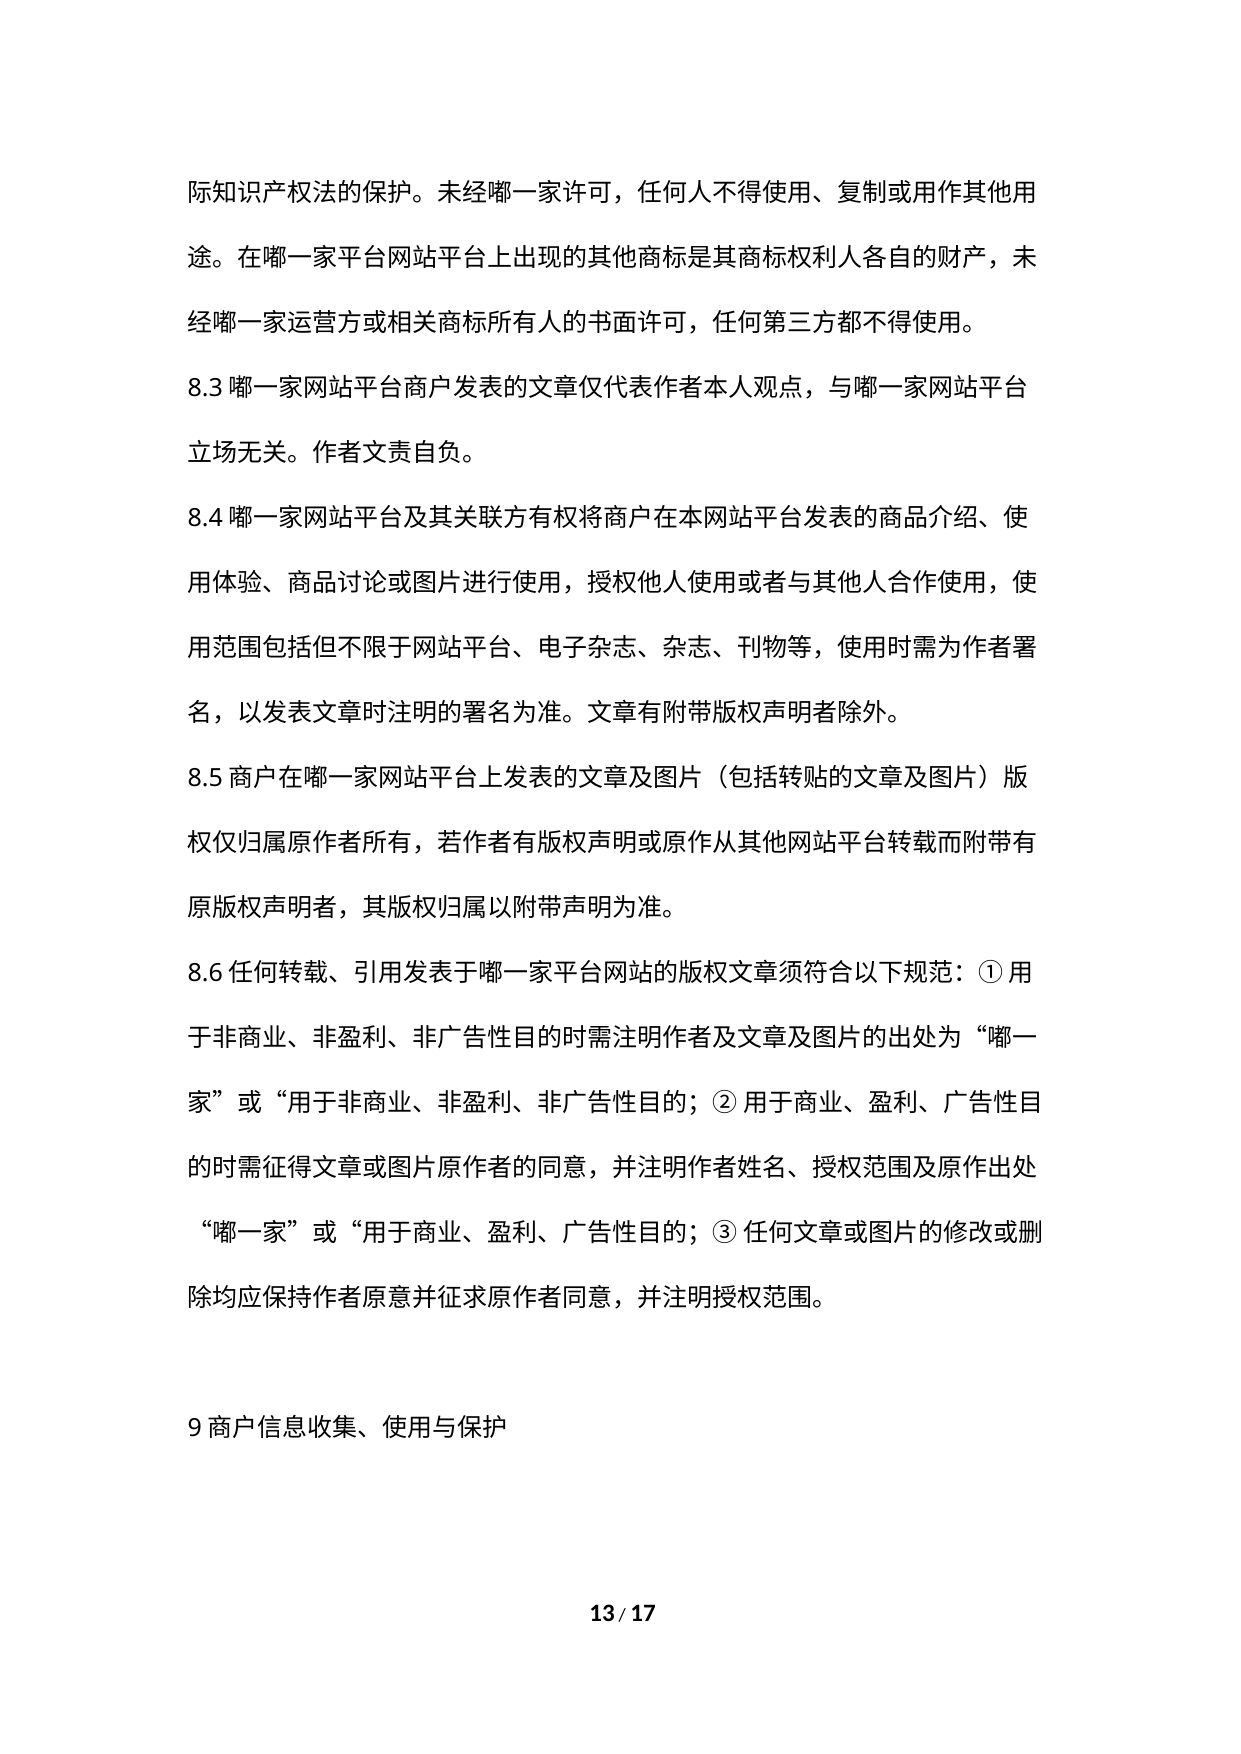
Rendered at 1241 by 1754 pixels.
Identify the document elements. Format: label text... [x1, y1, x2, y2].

text 8.3嘟一家网站平台商户发表的文章仅代表作者本人观点，与嘟一家网站平台立场无关。作者文责自负。 [187, 353, 1053, 483]
text 8.4嘟一家网站平台及其关联方有权将商户在本网站平台发表的商品介绍、使用体验、商品讨论或图片进行使用，授权他人使用或者与其他人合作使用，使用范围包括但不限于网站平台、电子杂志、杂志、刊物等，使用时需为作者署名，以发表文章时注明的署名为准。文章有附带版权声明者除外。 [187, 483, 1053, 743]
text 8.5商户在嘟一家网站平台上发表的文章及图片（包括转贴的文章及图片）版权仅归属原作者所有，若作者有版权声明或原作从其他网站平台转载而附带有原版权声明者，其版权归属以附带声明为准。 [187, 743, 1053, 938]
text 9商户信息收集、使用与保护 [187, 1393, 1053, 1458]
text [187, 158, 1053, 353]
text 8.6任何转载、引用发表于嘟一家平台网站的版权文章须符合以下规范：① 用于非商业、非盈利、非广告性目的时需注明作者及文章及图片的出处为“嘟一家”或“用于非商业、非盈利、非广告性目的；② 用于商业、盈利、广告性目的时需征得文章或图片原作者的同意，并注明作者姓名、授权范围及原作出处“嘟一家”或“用于商业、盈利、广告性目的；③ 任何文章或图片的修改或删除均应保持作者原意并征求原作者同意，并注明授权范围。 [187, 938, 1053, 1328]
